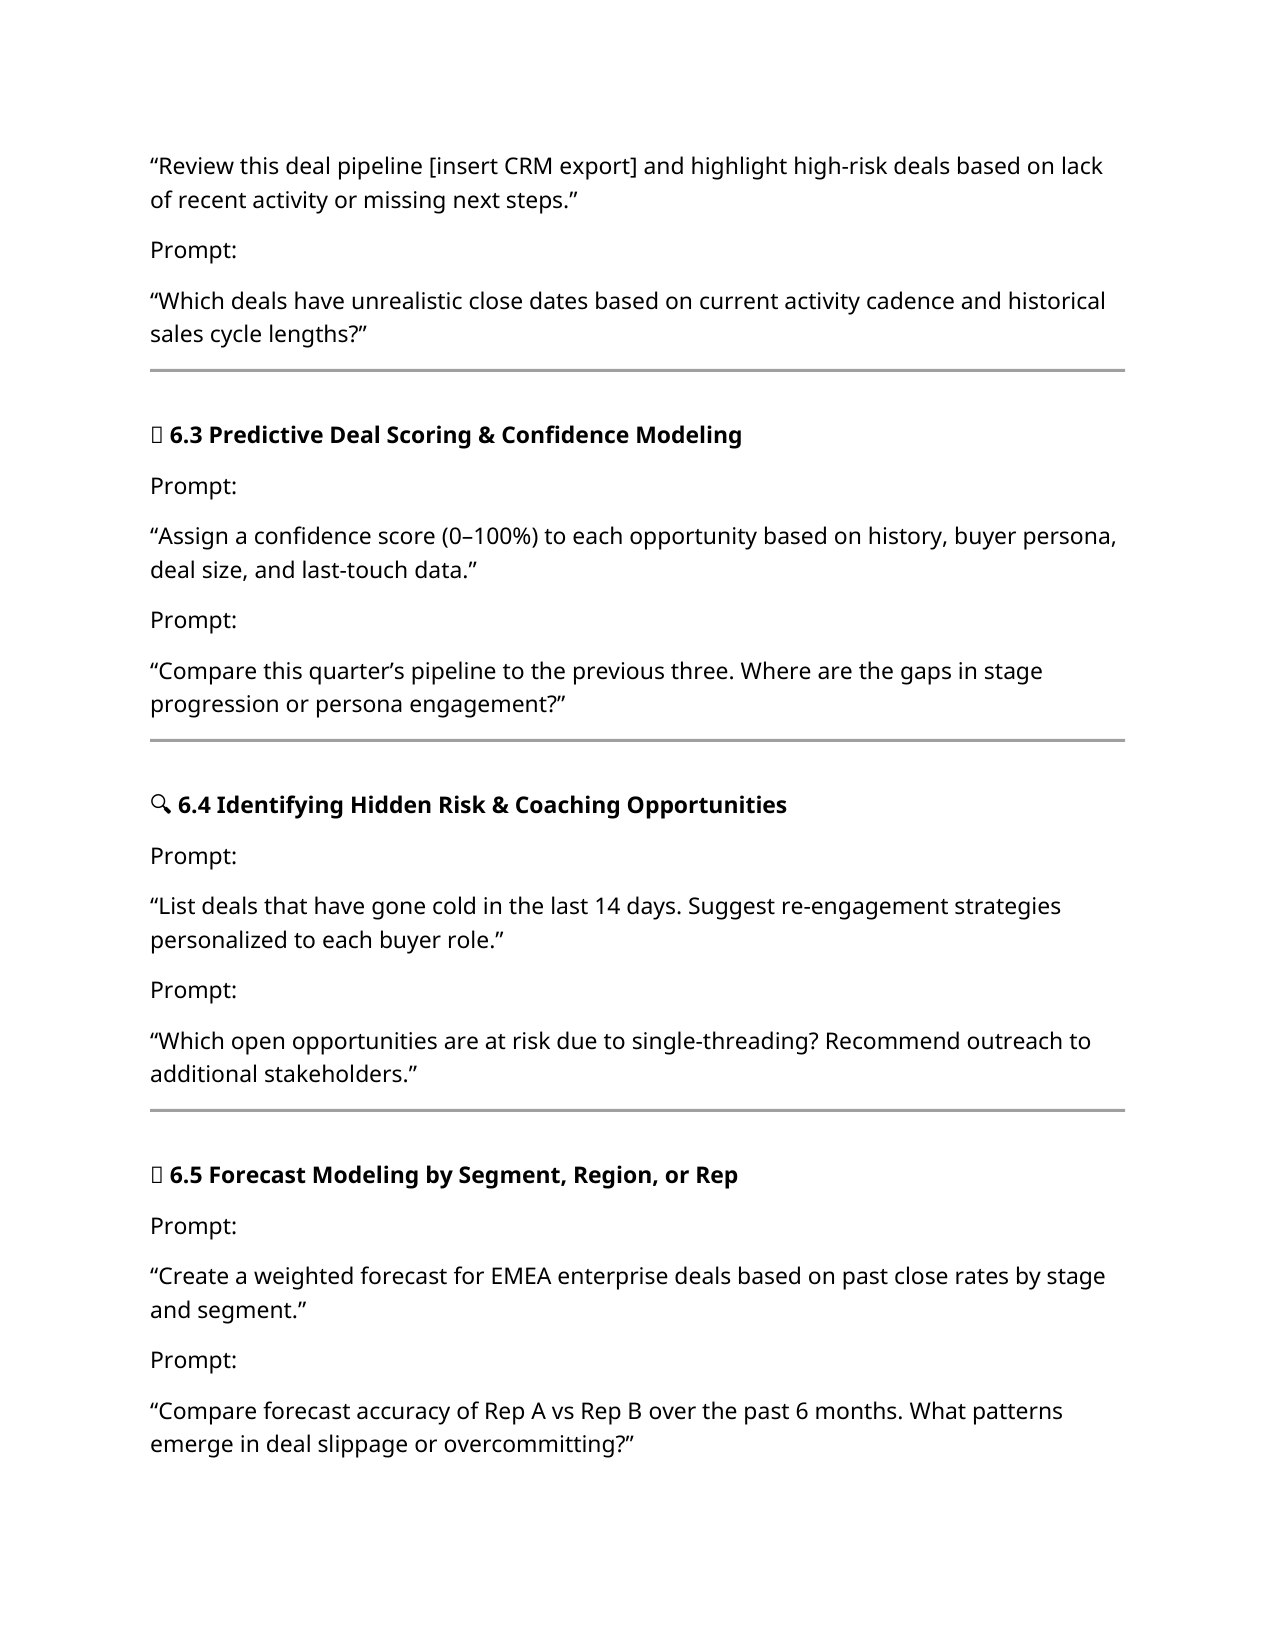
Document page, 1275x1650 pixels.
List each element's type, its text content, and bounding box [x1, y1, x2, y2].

text Prompt: [150, 1344, 1125, 1375]
text “Which deals have unrealistic close dates based on current activity cadence and historical sales cycle lengths?” [150, 284, 1125, 349]
text 📅 6.5 Forecast Modeling by Segment, Region, or Rep [150, 1159, 1125, 1190]
text 🔍 6.4 Identifying Hidden Risk & Coaching Opportunities [150, 789, 1125, 820]
text “Which open opportunities are at risk due to single-threading? Recommend outreach to additional stakeholders.” [150, 1024, 1125, 1089]
text Prompt: [150, 604, 1125, 635]
text Prompt: [150, 1209, 1125, 1241]
text Prompt: [150, 974, 1125, 1005]
text “Review this deal pipeline [insert CRM export] and highlight high-risk deals based on lack of recent activity or missing next steps.” [150, 150, 1125, 215]
text Prompt: [150, 234, 1125, 265]
text 🧠 6.3 Predictive Deal Scoring & Confidence Modeling [150, 419, 1125, 450]
text Prompt: [150, 469, 1125, 501]
text “Compare this quarter’s pipeline to the previous three. Where are the gaps in stage progression or persona engagement?” [150, 654, 1125, 719]
text “List deals that have gone cold in the last 14 days. Suggest re-engagement strategies personalized to each buyer role.” [150, 890, 1125, 955]
text Prompt: [150, 839, 1125, 871]
text “Create a weighted forecast for EMEA enterprise deals based on past close rates by stage and segment.” [150, 1260, 1125, 1325]
text “Compare forecast accuracy of Rep A vs Rep B over the past 6 months. What patterns emerge in deal slippage or overcommitting?” [150, 1394, 1125, 1459]
text “Assign a confidence score (0–100%) to each opportunity based on history, buyer persona, deal size, and last-touch data.” [150, 520, 1125, 585]
